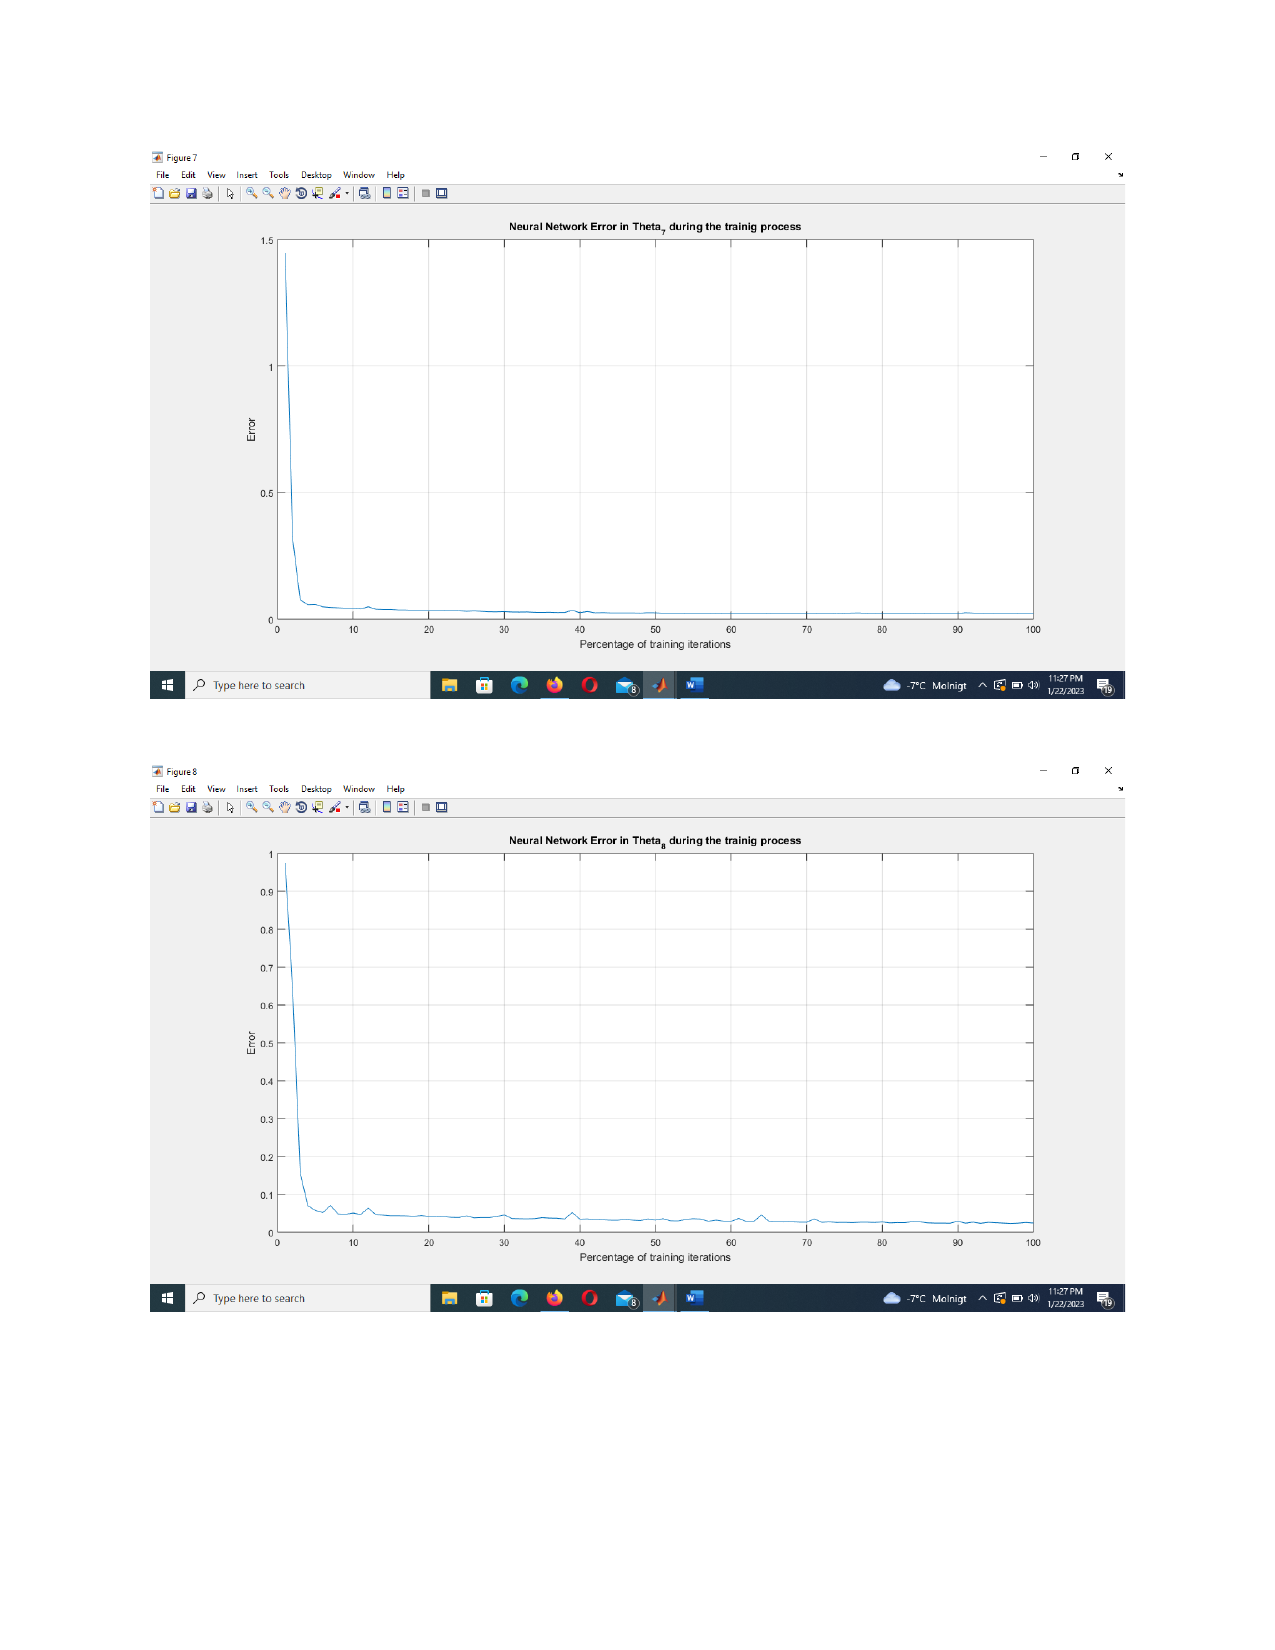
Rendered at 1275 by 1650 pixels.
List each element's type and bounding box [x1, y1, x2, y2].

picture [150, 150, 1125, 699]
picture [150, 763, 1125, 1312]
